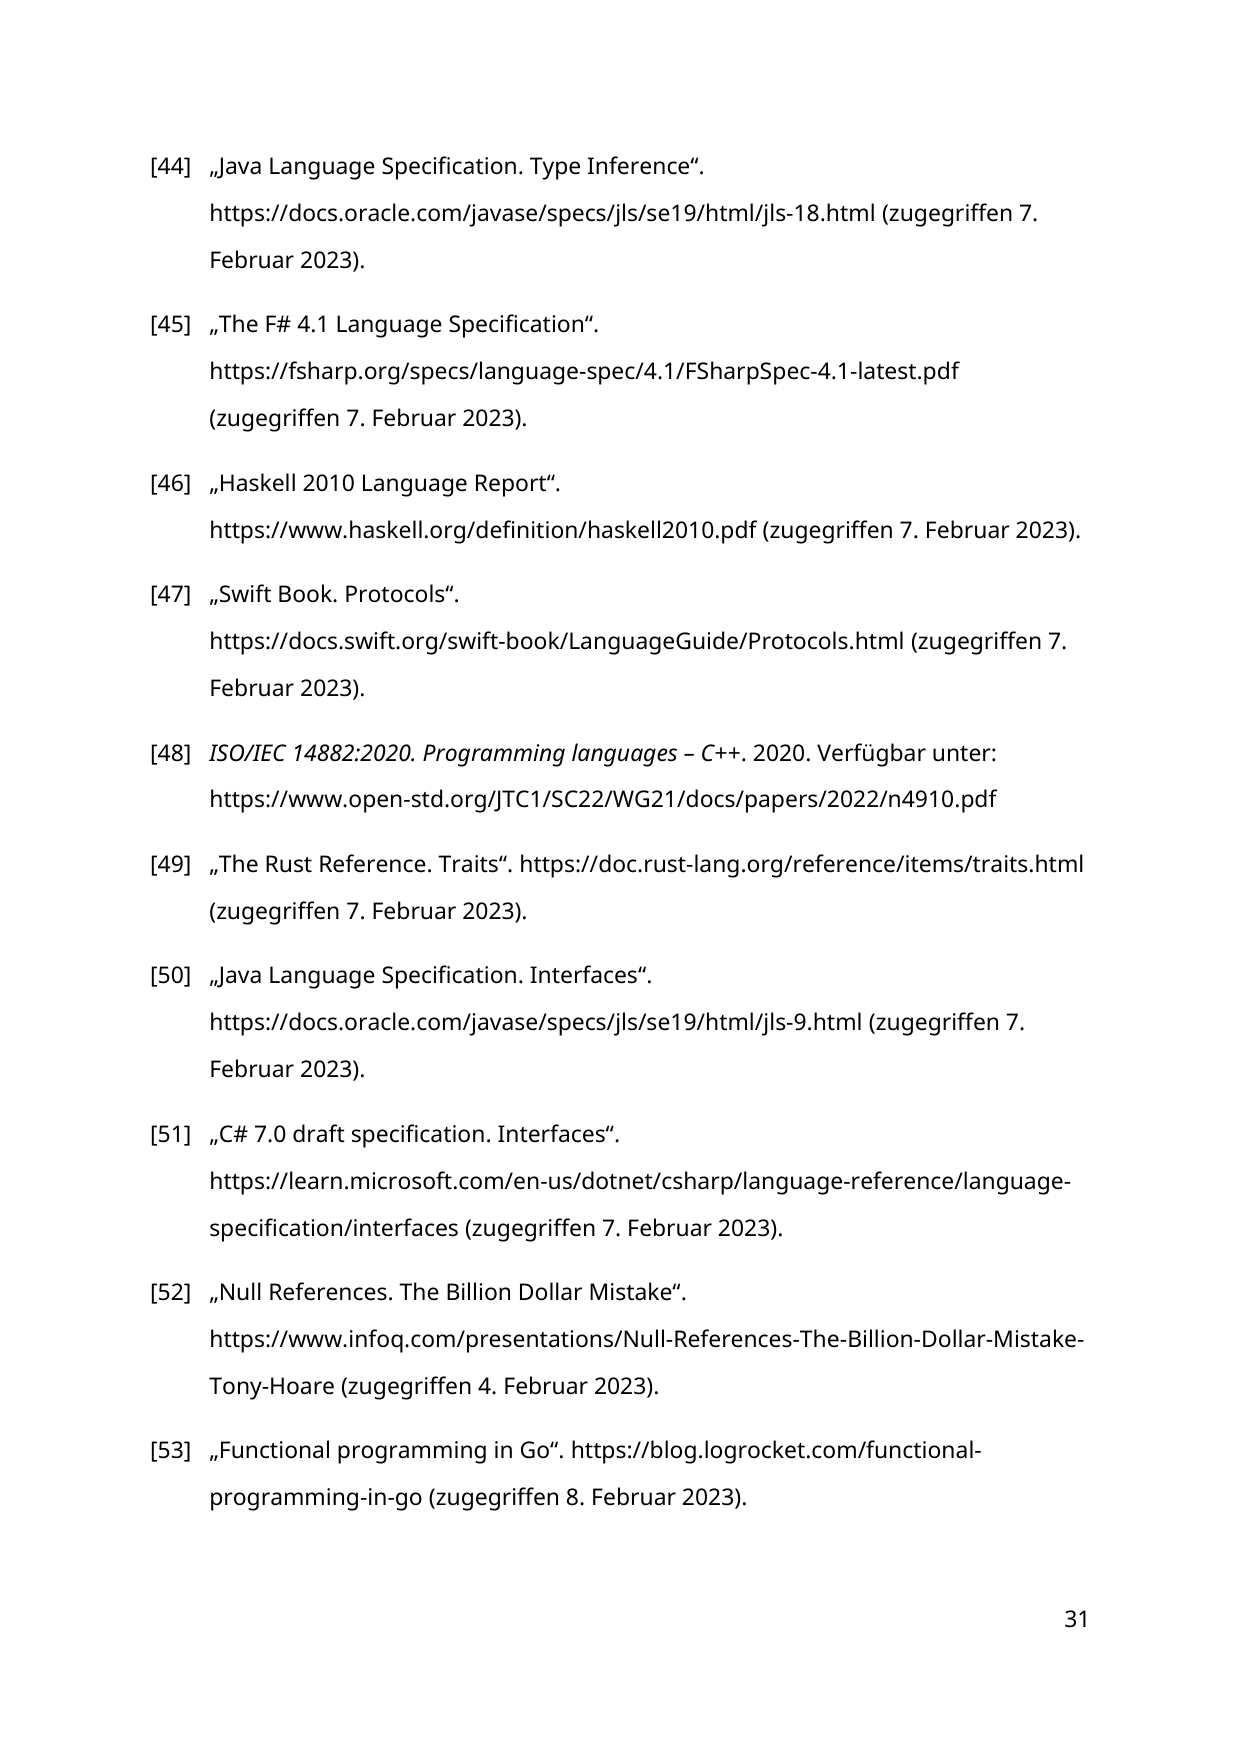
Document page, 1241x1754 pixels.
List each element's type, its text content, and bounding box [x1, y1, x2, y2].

text [49] „The Rust Reference. Traits“. https://doc.rust-lang.org/reference/items/traits.html (zugegriffen 7. Februar 2023). [150, 848, 1090, 926]
text [44] „Java Language Specification. Type Inference“. https://docs.oracle.com/javase/specs/jls/se19/html/jls-18.html (zugegriffen 7. Februar 2023). [150, 150, 1090, 275]
text [50] „Java Language Specification. Interfaces“. https://docs.oracle.com/javase/specs/jls/se19/html/jls-9.html (zugegriffen 7. Februar 2023). [150, 959, 1090, 1084]
text [53] „Functional programming in Go“. https://blog.logrocket.com/functional-programming-in-go (zugegriffen 8. Februar 2023). [150, 1434, 1090, 1512]
text [48] ISO/IEC 14882:2020. Programming languages – C++. 2020. Verfügbar unter: https://www.open-std.org/JTC1/SC22/WG21/docs/papers/2022/n4910.pdf [150, 736, 1090, 814]
text [47] „Swift Book. Protocols“. https://docs.swift.org/swift-book/LanguageGuide/Protocols.html (zugegriffen 7. Februar 2023). [150, 578, 1090, 703]
text [45] „The F# 4.1 Language Specification“. https://fsharp.org/specs/language-spec/4.1/FSharpSpec-4.1-latest.pdf (zugegriffen 7. Februar 2023). [150, 308, 1090, 433]
text [46] „Haskell 2010 Language Report“. https://www.haskell.org/definition/haskell2010.pdf (zugegriffen 7. Februar 2023). [150, 467, 1090, 545]
text [52] „Null References. The Billion Dollar Mistake“. https://www.infoq.com/presentations/Null-References-The-Billion-Dollar-Mistake-Tony-Hoare (zugegriffen 4. Februar 2023). [150, 1276, 1090, 1401]
text [51] „C# 7.0 draft specification. Interfaces“. https://learn.microsoft.com/en-us/dotnet/csharp/language-reference/language-specification/interfaces (zugegriffen 7. Februar 2023). [150, 1118, 1090, 1243]
